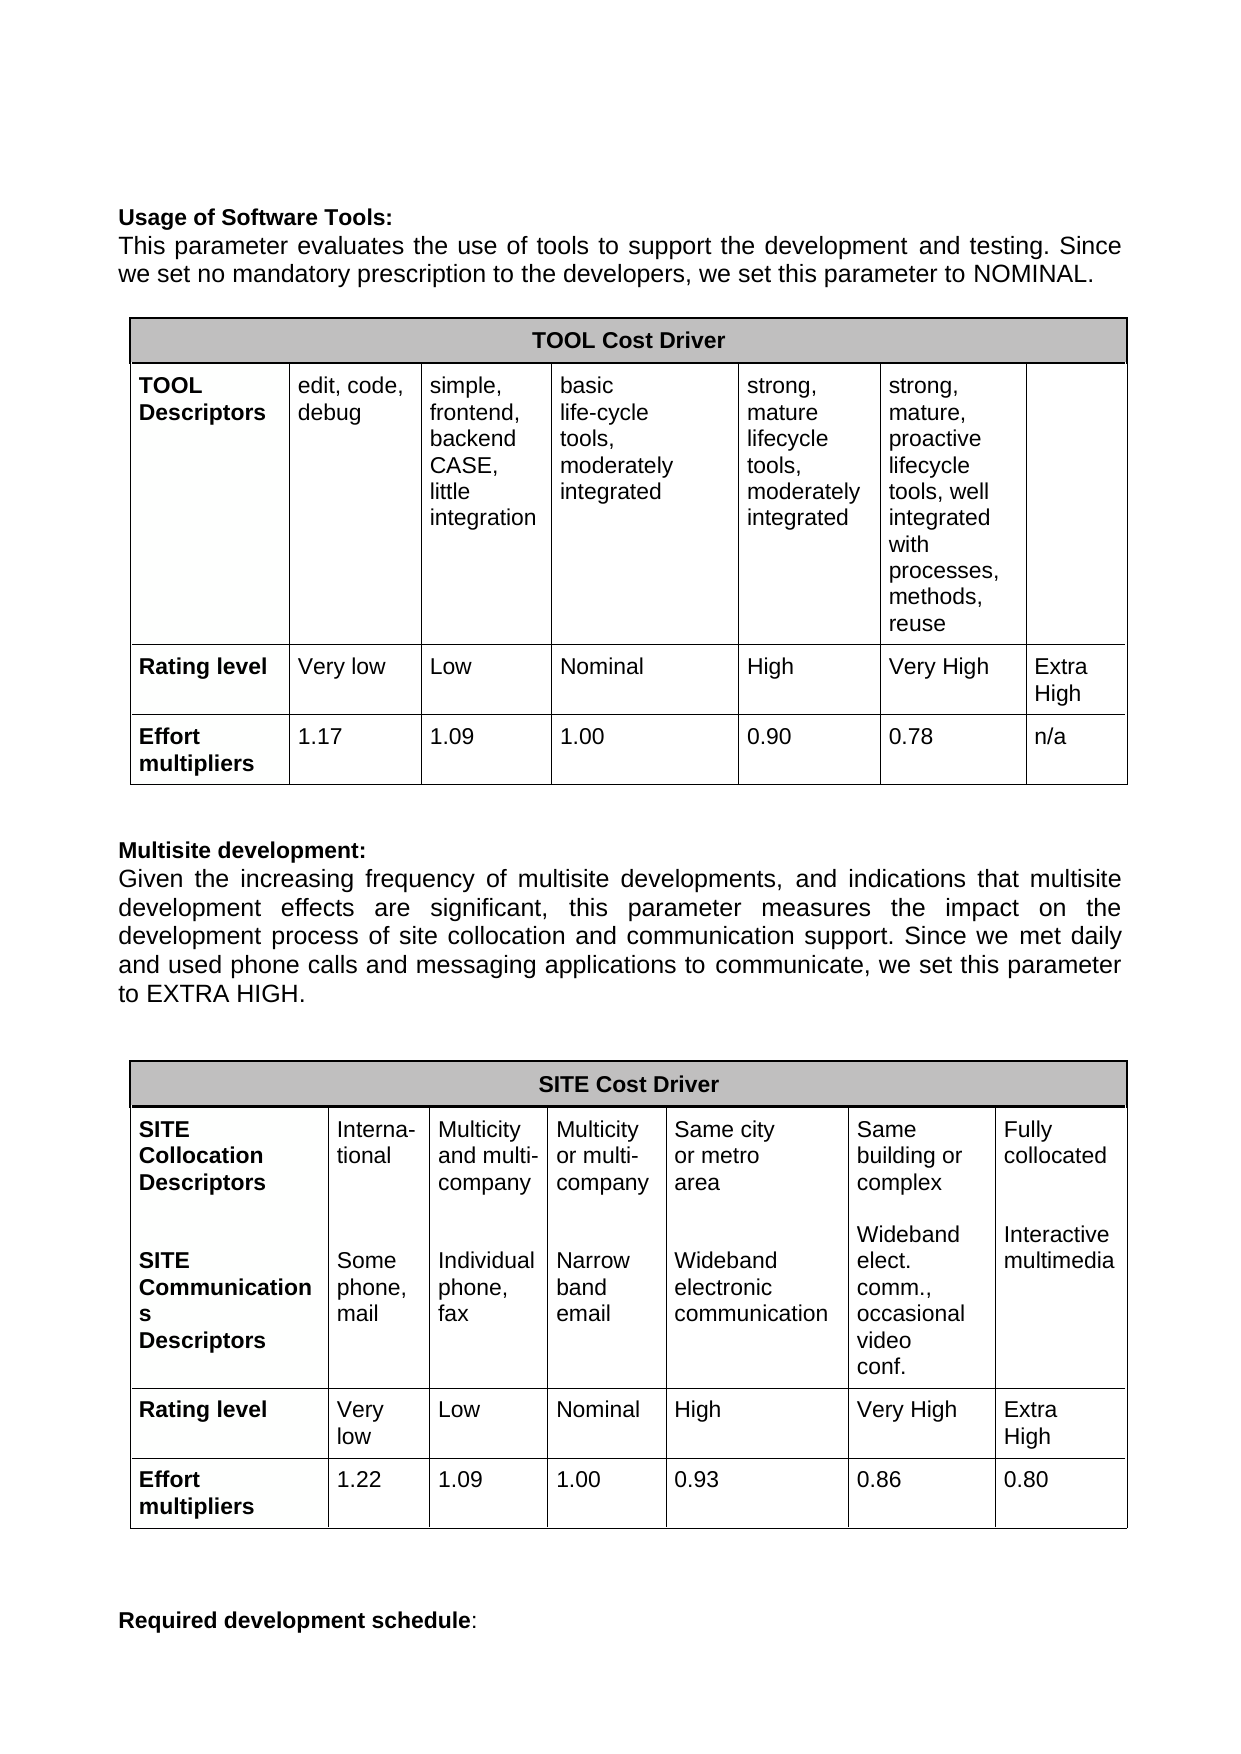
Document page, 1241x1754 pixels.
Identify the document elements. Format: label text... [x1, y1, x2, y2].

table_cell 0.78 [881, 715, 1026, 784]
table_cell 0.86 [849, 1459, 995, 1527]
table_cell Effort multipliers [131, 714, 289, 784]
table_cell Low [422, 645, 551, 714]
table_cell simple, frontend, backend CASE, little integration [422, 364, 551, 644]
table_cell TOOL Descriptors [131, 362, 289, 644]
table_cell Same city or metro area Wideband electronic communication [667, 1108, 848, 1388]
table_cell Very low [290, 645, 421, 714]
table_cell 1.09 [422, 715, 551, 784]
text This parameter evaluates the use of tools to support the development and testing. Since we set no mandatory prescription to the developers, we set this parameter to NOMINAL. [118, 231, 1122, 288]
table_cell Fully collocated Interactive multimedia [996, 1105, 1127, 1388]
table_cell 1.17 [290, 715, 421, 784]
table_cell basic life-cycle tools, moderately integrated [552, 364, 738, 644]
table_cell n/a [1027, 714, 1127, 784]
table_cell [1027, 362, 1127, 644]
table_cell strong, mature lifecycle tools, moderately integrated [739, 364, 880, 644]
table_cell Interna-tional Some phone, mail [329, 1108, 429, 1388]
text Given the increasing frequency of multisite developments, and indications that multisite development effects are significant, this parameter measures the impact on the development process of site collocation and communication support. Since we met daily and used phone calls and messaging applications to communicate, we set this parameter to EXTRA HIGH. [118, 864, 1122, 1007]
table_cell Nominal [552, 645, 738, 714]
table_cell Extra High [996, 1388, 1127, 1457]
table_cell 0.90 [739, 715, 880, 784]
table_cell Nominal [548, 1389, 666, 1457]
table_cell 0.80 [996, 1458, 1127, 1527]
table_cell 1.22 [329, 1459, 429, 1527]
table_cell High [667, 1389, 848, 1457]
text Required development schedule: [118, 1607, 1122, 1633]
table_cell strong, mature, proactive lifecycle tools, well integrated with processes, methods, reuse [881, 364, 1026, 644]
table_cell Very High [849, 1389, 995, 1457]
table_cell 1.00 [548, 1459, 666, 1527]
table_cell Extra High [1027, 644, 1127, 714]
table_cell Same building or complex Wideband elect. comm., occasional video conf. [849, 1108, 995, 1388]
table_cell Low [430, 1389, 547, 1457]
text Multisite development: [118, 837, 1122, 864]
table_cell Effort multipliers [131, 1458, 328, 1527]
table_cell Rating level [131, 1388, 328, 1457]
table_cell Very low [329, 1389, 429, 1457]
table_cell 0.93 [667, 1459, 848, 1527]
table_header SITE Cost Driver [131, 1062, 1126, 1105]
table_cell 1.00 [552, 715, 738, 784]
text Usage of Software Tools: [118, 204, 1122, 231]
table_cell High [739, 645, 880, 714]
table_cell SITE Collocation Descriptors SITE Communications Descriptors [131, 1105, 328, 1388]
table_header TOOL Cost Driver [131, 319, 1126, 362]
table_cell Very High [881, 645, 1026, 714]
table_cell 1.09 [430, 1459, 547, 1527]
table_cell Rating level [131, 644, 289, 714]
table_cell edit, code, debug [290, 364, 421, 644]
table_cell Multicity or multi- company Narrow band email [548, 1108, 666, 1388]
table_cell Multicity and multi- company Individual phone, fax [430, 1108, 547, 1388]
